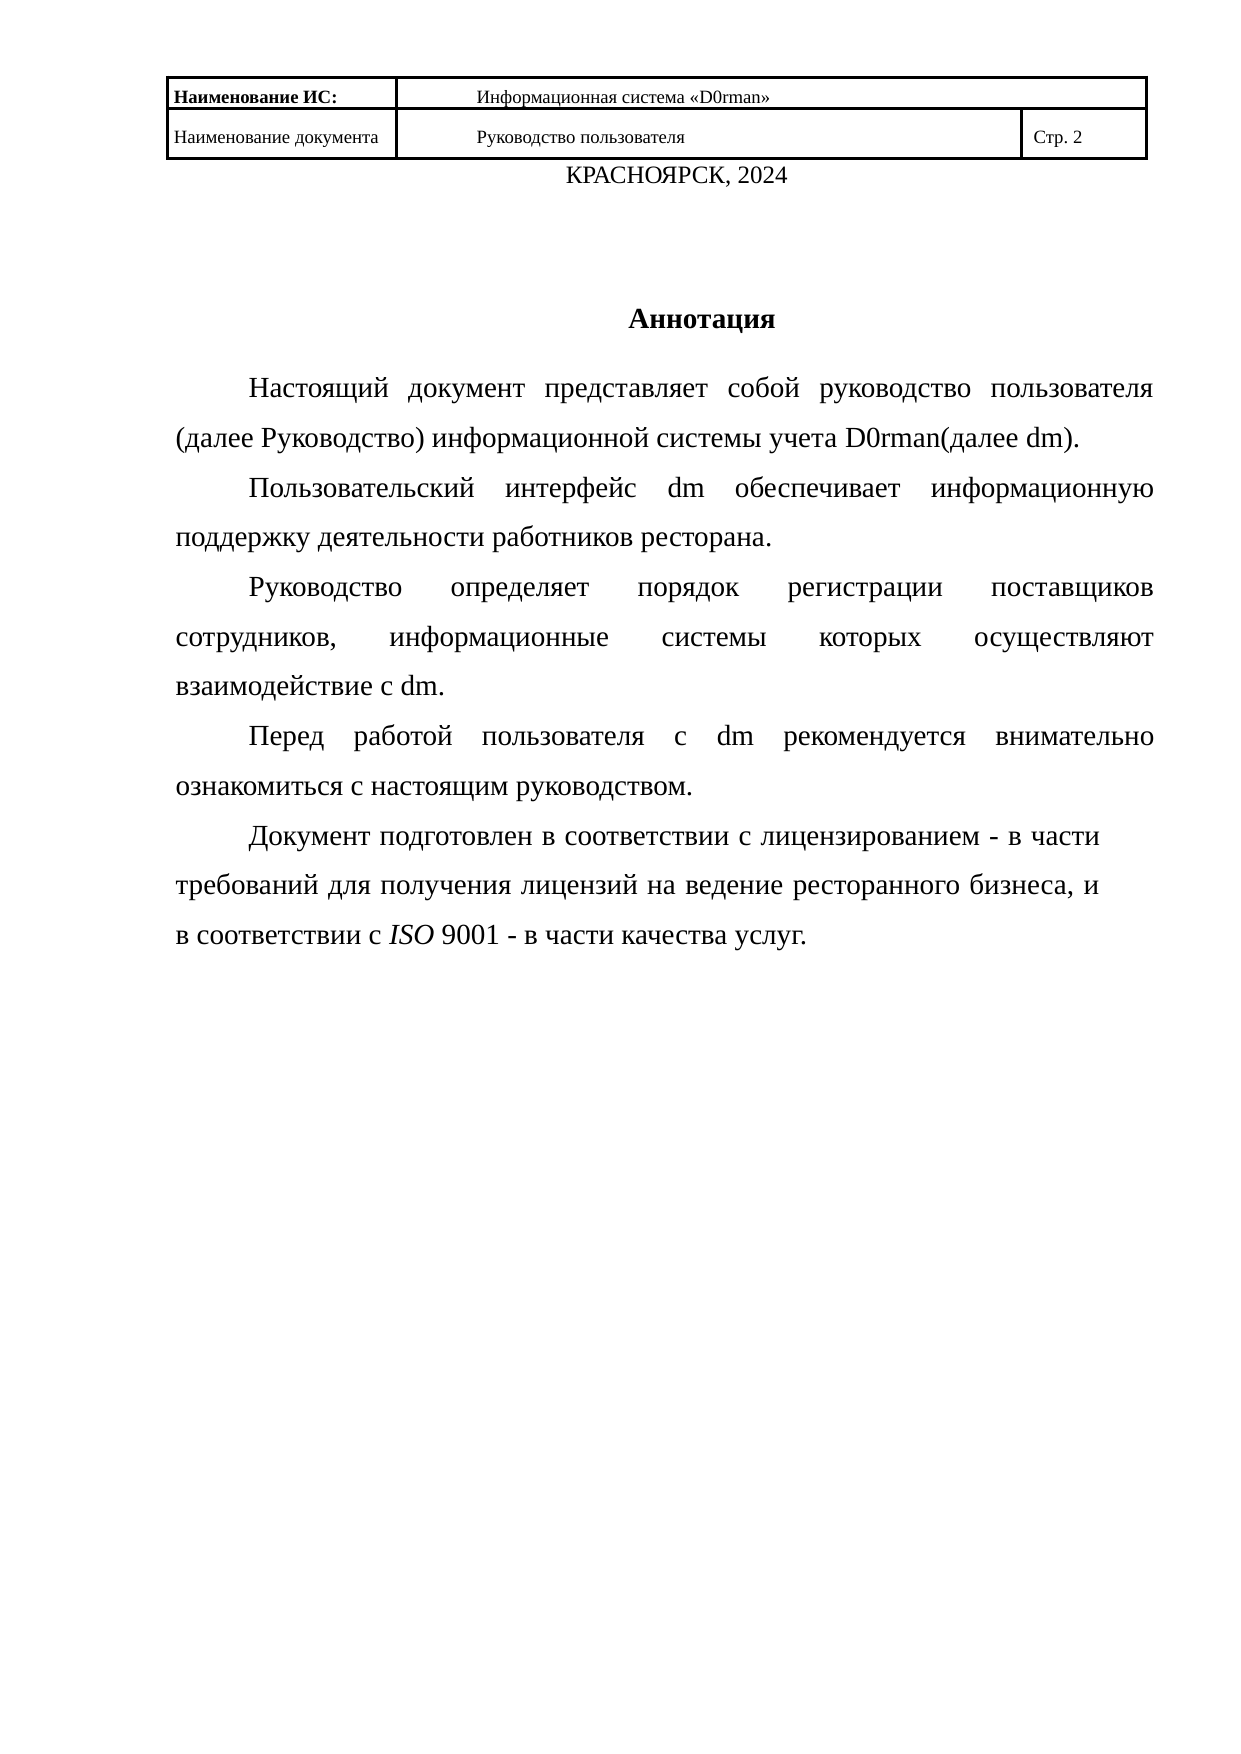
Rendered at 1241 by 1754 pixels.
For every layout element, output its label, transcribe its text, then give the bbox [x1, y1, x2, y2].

subtitle Аннотация [228, 301, 1176, 335]
text Перед работой пользователя с dm рекомендуется внимательно ознакомиться с настоящим руководством. [175, 718, 1154, 801]
text Руководство определяет порядок регистрации поставщиков сотрудников, информационные системы которых осуществляют взаимодействие с dm. [175, 569, 1154, 702]
text Пользовательский интерфейс dm обеспечивает информационную поддержку деятельности работников ресторана. [175, 470, 1154, 553]
text КРАСНОЯРСК, 2024 [177, 111, 1176, 189]
text Документ подготовлен в соответствии с лицензированием - в части требований для получения лицензий на ведение ресторанного бизнеса, и в соответствии с ISO 9001 - в части качества услуг. [175, 818, 1101, 950]
text Настоящий документ представляет собой руководство пользователя (далее Руководство) информационной системы учета D0rman(далее dm). [175, 370, 1154, 453]
